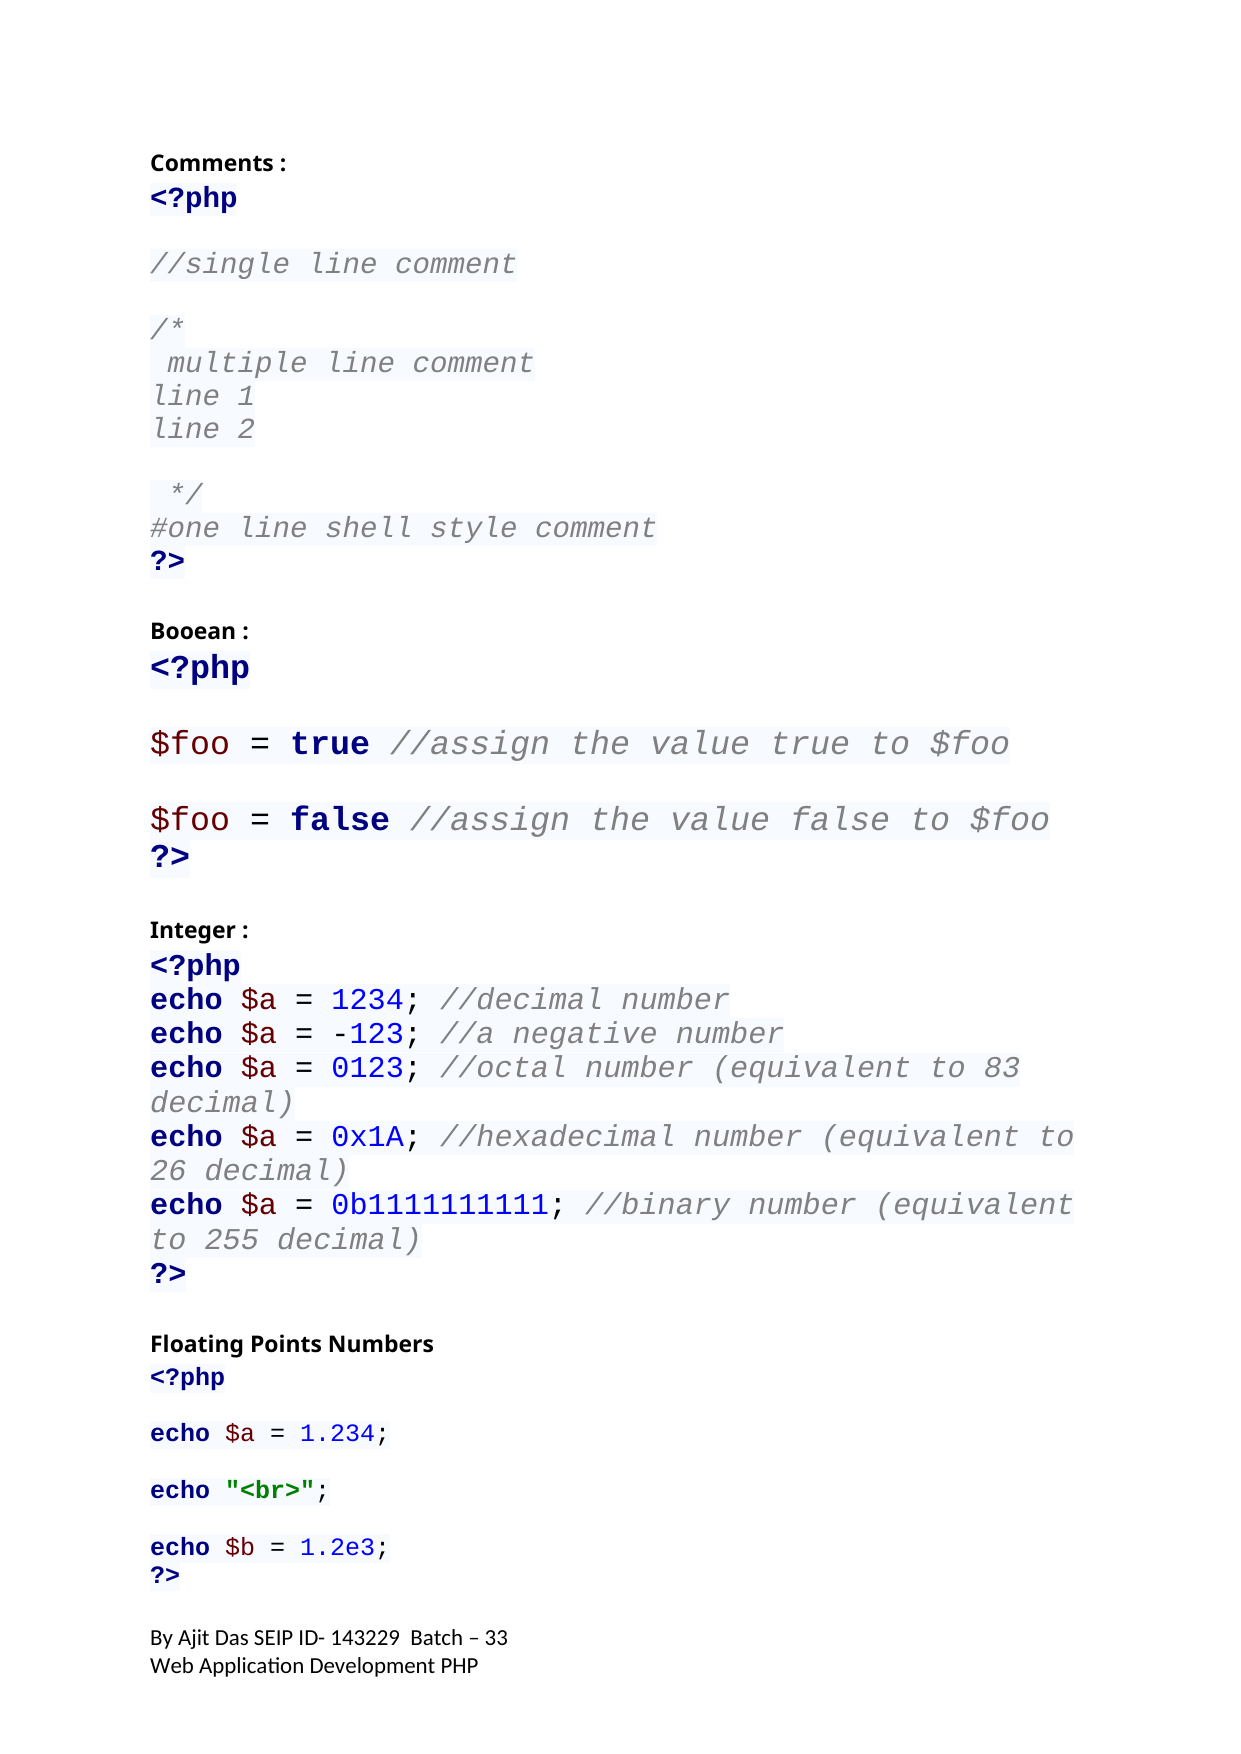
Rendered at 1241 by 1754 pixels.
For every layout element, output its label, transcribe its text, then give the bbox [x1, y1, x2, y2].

text <?php $foo = true //assign the value true to $foo $foo = false //assign the value false to $foo ?> [150, 651, 1090, 878]
text <?php echo $a = 1.234; echo "<br>"; echo $b = 1.2e3; ?> [150, 1364, 1090, 1591]
text Integer : [150, 914, 1090, 945]
text Floating Points Numbers [150, 1328, 1090, 1359]
text Comments : [150, 147, 1090, 178]
text Booean : [150, 615, 1090, 646]
text <?php echo $a = 1234; //decimal number echo $a = -123; //a negative number echo $a = 0123; //octal number (equivalent to 83 decimal) echo $a = 0x1A; //hexadecimal number (equivalent to 26 decimal) echo $a = 0b1111111111; //binary number (equivalent to 255 decimal) ?> [150, 950, 1090, 1292]
text <?php //single line comment /* multiple line comment line 1 line 2 */ #one line shell style comment ?> [150, 183, 1090, 579]
